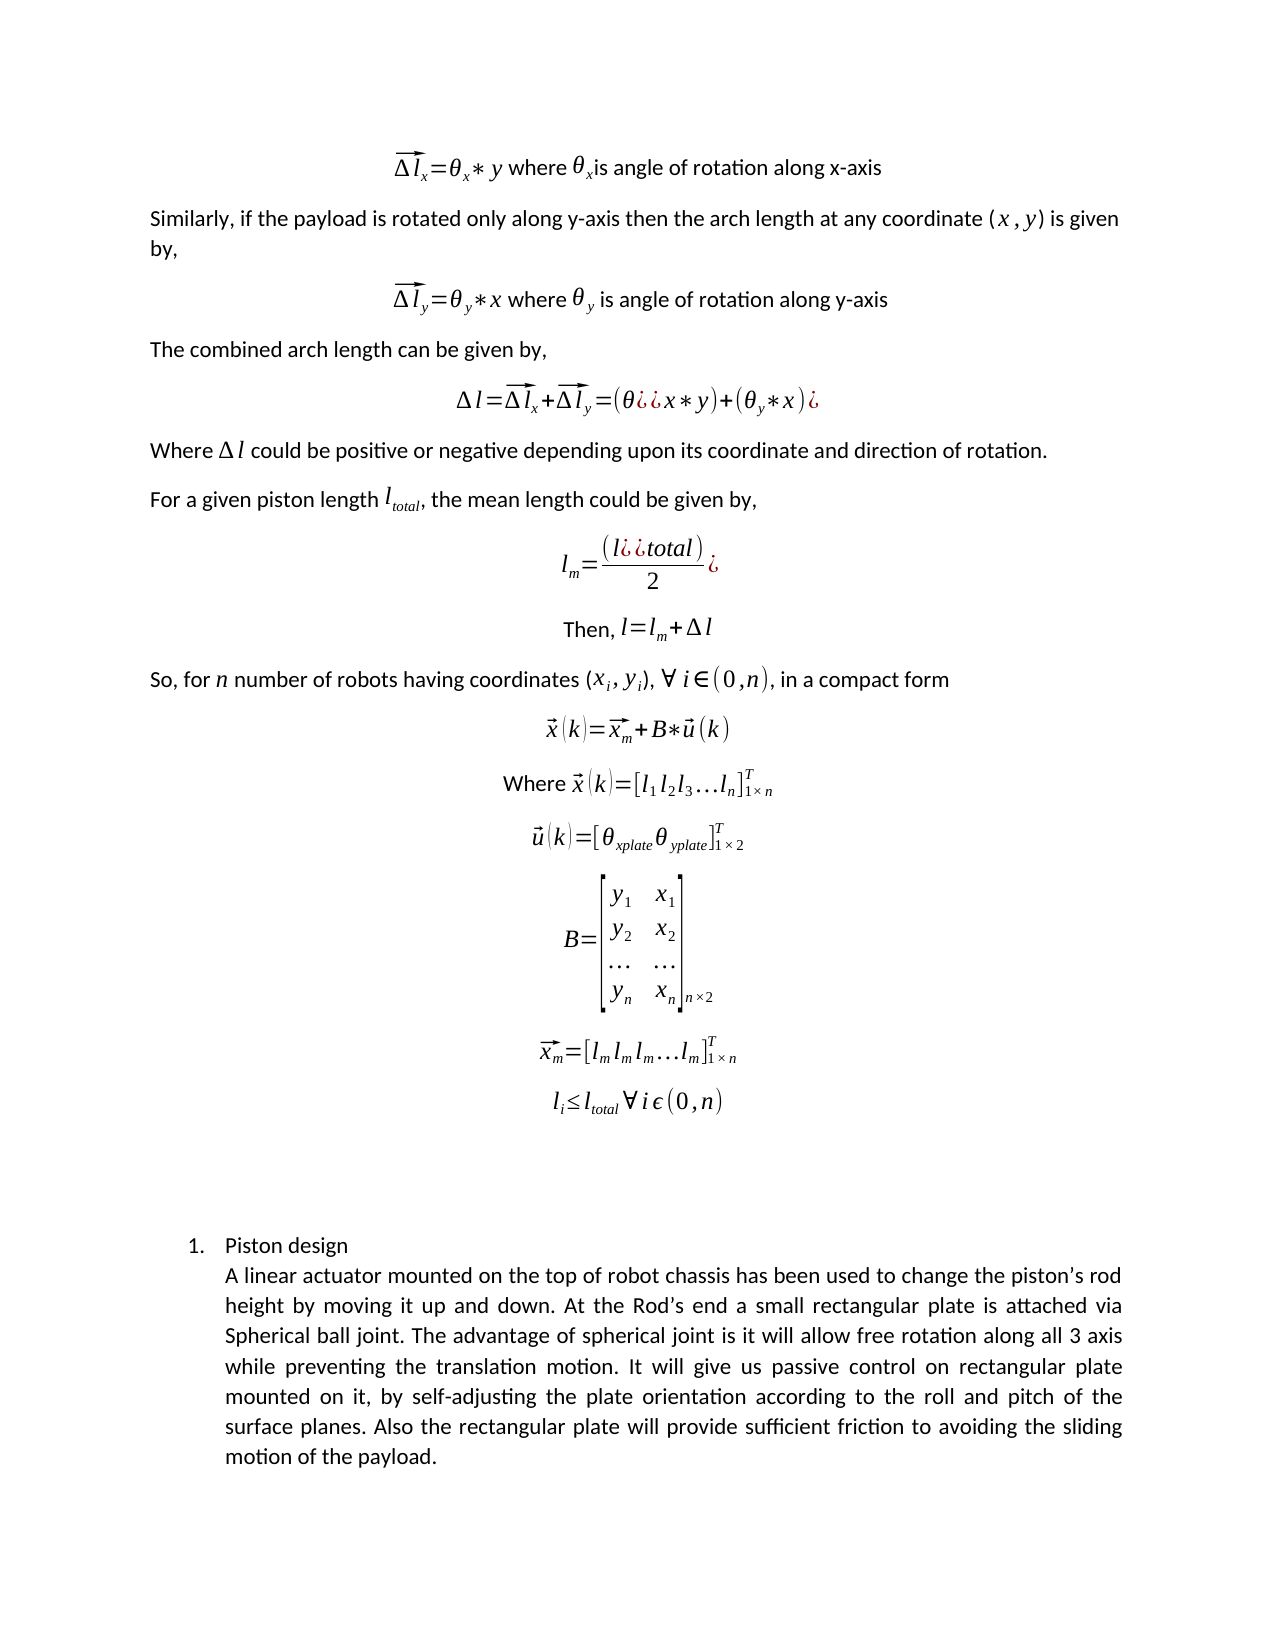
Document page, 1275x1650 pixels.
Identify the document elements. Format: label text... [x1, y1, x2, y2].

list A linear actuator mounted on the top of robot chassis has been used to change the piston’s rod height by moving it up and down. At the Rod’s end a small rectangular plate is attached via Spherical ball joint. The advantage of spherical joint is it will allow free rotation along all 3 axis while preventing the translation motion. It will give us passive control on rectangular plate mounted on it, by self-adjusting the plate orientation according to the roll and pitch of the surface planes. Also the rectangular plate will provide sufficient friction to avoiding the sliding motion of the payload. [225, 1261, 1125, 1470]
text Where [150, 765, 1125, 800]
text where is angle of rotation along y-axis [150, 281, 1125, 316]
text So, for number of robots having coordinates (), , in a compact form [150, 663, 1125, 695]
text For a given piston length , the mean length could be given by, [150, 483, 1125, 514]
text Then, [150, 613, 1125, 645]
text Similarly, if the payload is rotated only along y-axis then the arch length at any coordinate () is given by, [150, 204, 1125, 262]
list Piston design [187, 1231, 1125, 1259]
text The combined arch length can be given by, [150, 335, 1125, 363]
text where is angle of rotation along x-axis [150, 150, 1125, 185]
text Where could be positive or negative depending upon its coordinate and direction of rotation. [150, 436, 1125, 464]
